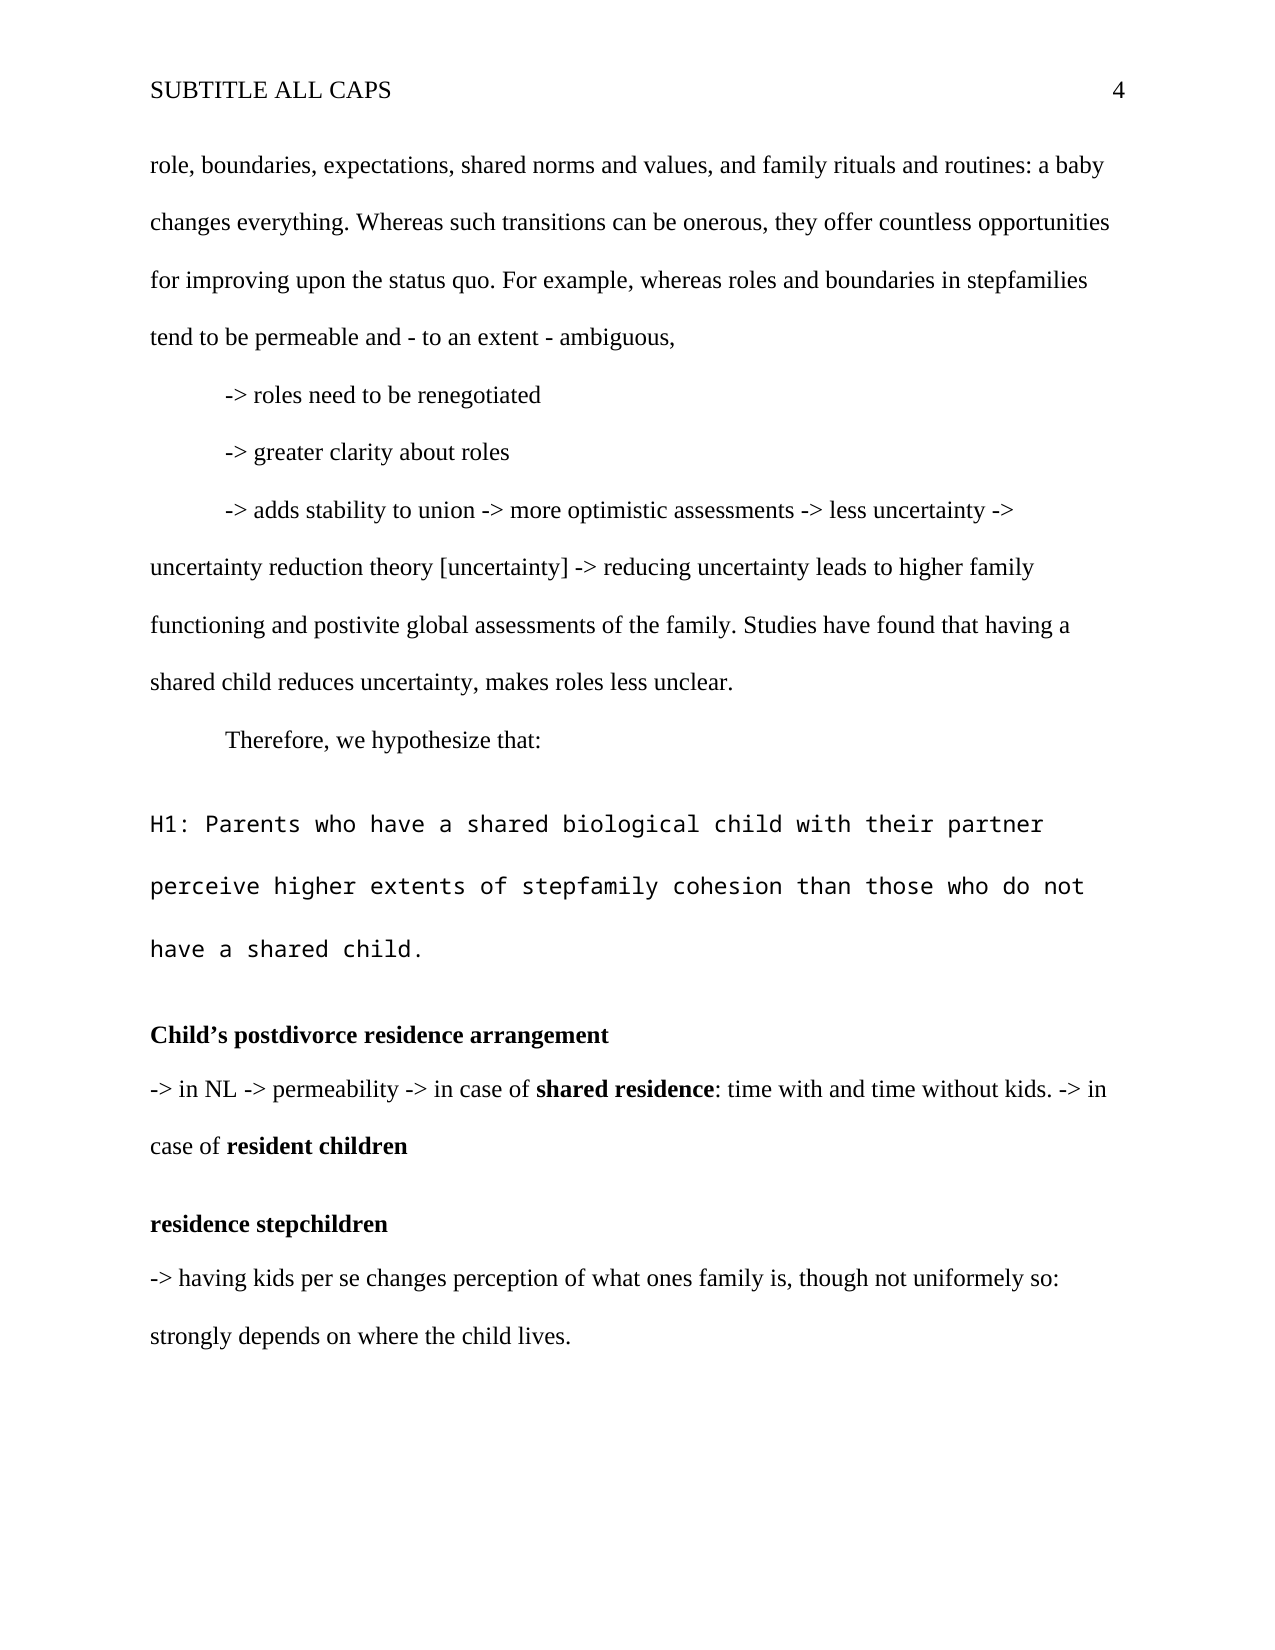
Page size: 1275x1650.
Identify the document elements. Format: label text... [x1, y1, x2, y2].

text -> having kids per se changes perception of what ones family is, though not uniformely so: strongly depends on where the child lives. [150, 1263, 1125, 1349]
subtitle Child’s postdivorce residence arrangement [150, 1020, 1125, 1049]
text H1: Parents who have a shared biological child with their partner perceive higher extents of stepfamily cohesion than those who do not have a shared child. [150, 807, 1125, 964]
subtitle residence stepchildren [150, 1209, 1125, 1238]
text -> adds stability to union -> more optimistic assessments -> less uncertainty -> uncertainty reduction theory [uncertainty] -> reducing uncertainty leads to higher family functioning and postivite global assessments of the family. Studies have found that having a shared child reduces uncertainty, makes roles less unclear. [150, 495, 1125, 696]
text -> roles need to be renegotiated [150, 380, 1125, 409]
text Therefore, we hypothesize that: [150, 725, 1125, 754]
text -> greater clarity about roles [150, 437, 1125, 466]
text -> in NL -> permeability -> in case of shared residence: time with and time without kids. -> in case of resident children [150, 1074, 1125, 1160]
